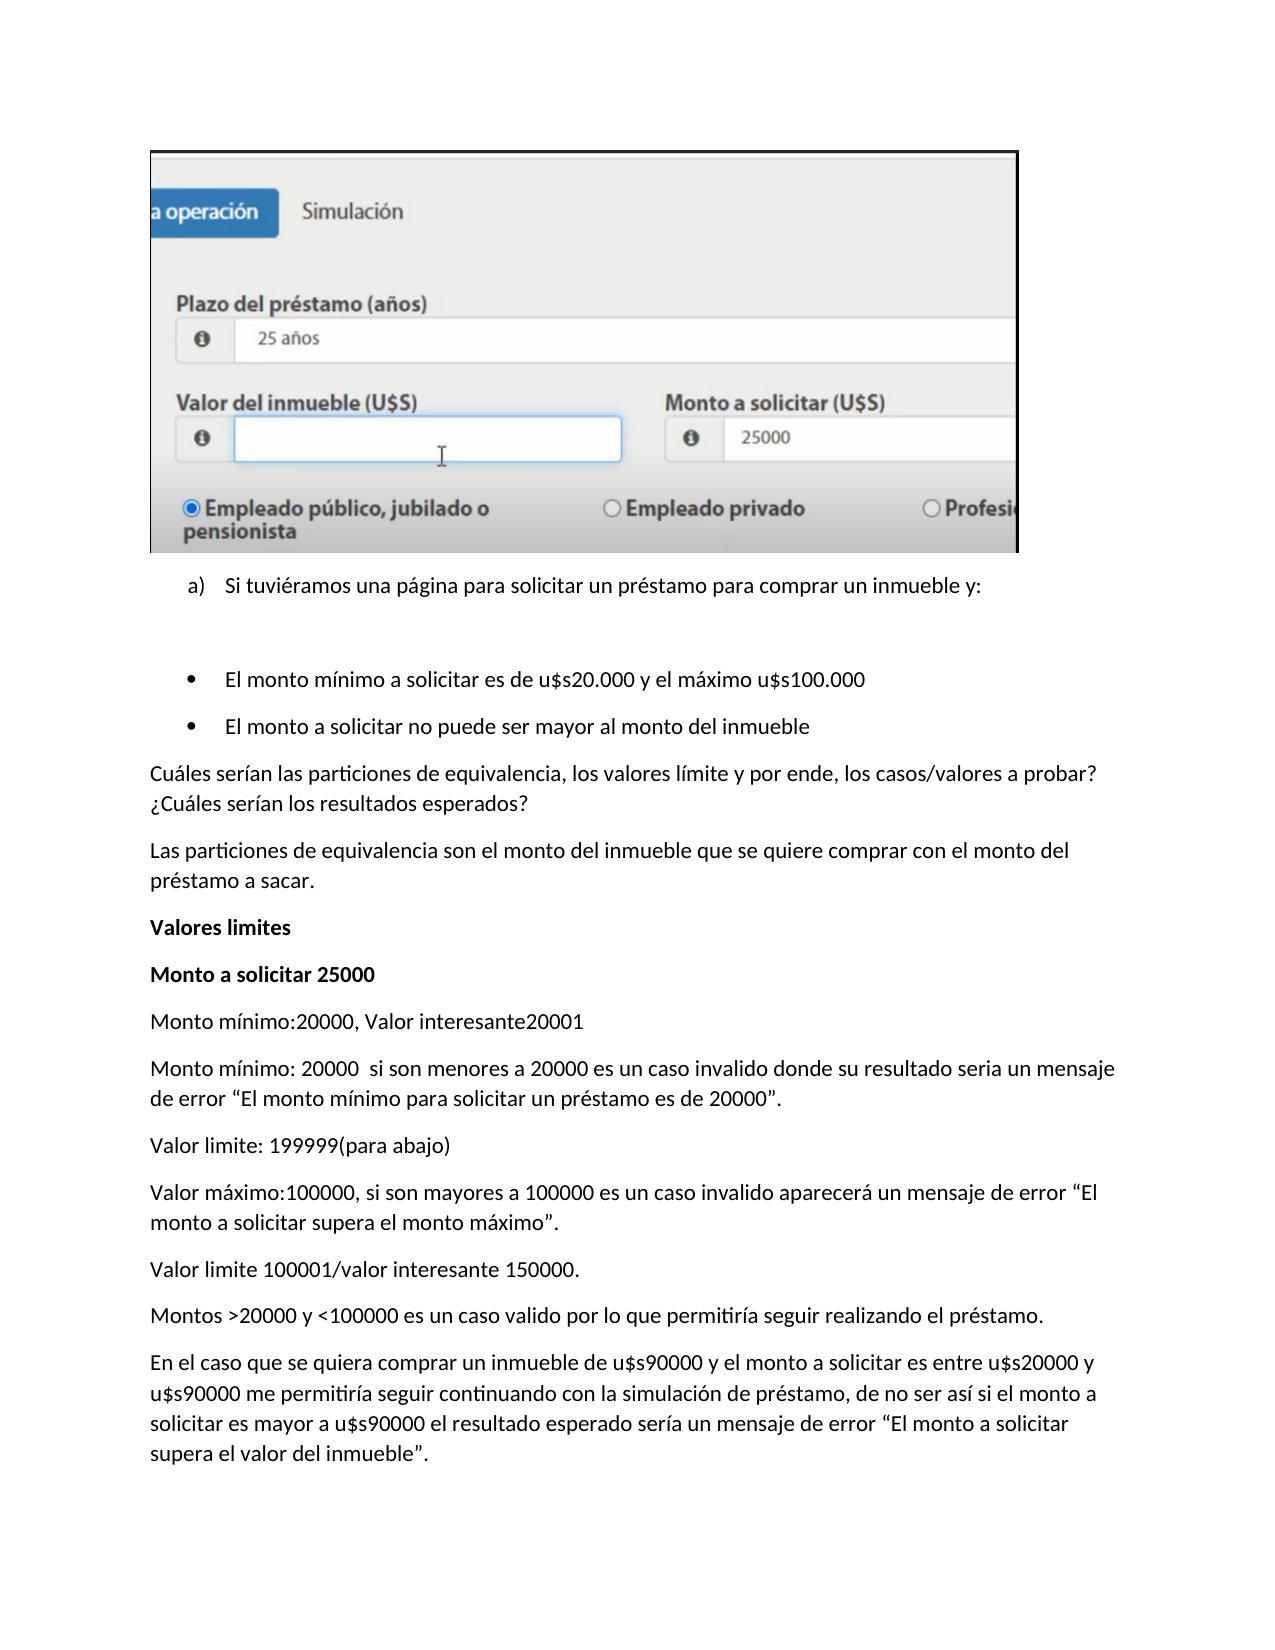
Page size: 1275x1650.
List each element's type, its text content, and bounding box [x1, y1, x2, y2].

text Cuáles serían las particiones de equivalencia, los valores límite y por ende, los casos/valores a probar? ¿Cuáles serían los resultados esperados? [150, 759, 1125, 817]
picture [150, 150, 1019, 553]
list El monto a solicitar no puede ser mayor al monto del inmueble [187, 712, 1125, 740]
text Valor limite: 199999(para abajo) [150, 1131, 1125, 1159]
text Valor máximo:100000, si son mayores a 100000 es un caso invalido aparecerá un mensaje de error “El monto a solicitar supera el monto máximo”. [150, 1178, 1125, 1236]
text Monto mínimo:20000, Valor interesante20001 [150, 1007, 1125, 1035]
text Montos >20000 y <100000 es un caso valido por lo que permitiría seguir realizando el préstamo. [150, 1302, 1125, 1330]
text Valores limites [150, 913, 1125, 941]
text En el caso que se quiera comprar un inmueble de u$s90000 y el monto a solicitar es entre u$s20000 y u$s90000 me permitiría seguir continuando con la simulación de préstamo, de no ser así si el monto a solicitar es mayor a u$s90000 el resultado esperado sería un mensaje de error “El monto a solicitar supera el valor del inmueble”. [150, 1348, 1125, 1467]
list Si tuviéramos una página para solicitar un préstamo para comprar un inmueble y: [187, 571, 1125, 599]
list El monto mínimo a solicitar es de u$s20.000 y el máximo u$s100.000 [187, 665, 1125, 693]
text Monto a solicitar 25000 [150, 960, 1125, 988]
text Las particiones de equivalencia son el monto del inmueble que se quiere comprar con el monto del préstamo a sacar. [150, 836, 1125, 894]
text Monto mínimo: 20000 si son menores a 20000 es un caso invalido donde su resultado seria un mensaje de error “El monto mínimo para solicitar un préstamo es de 20000”. [150, 1054, 1125, 1112]
text Valor limite 100001/valor interesante 150000. [150, 1255, 1125, 1283]
